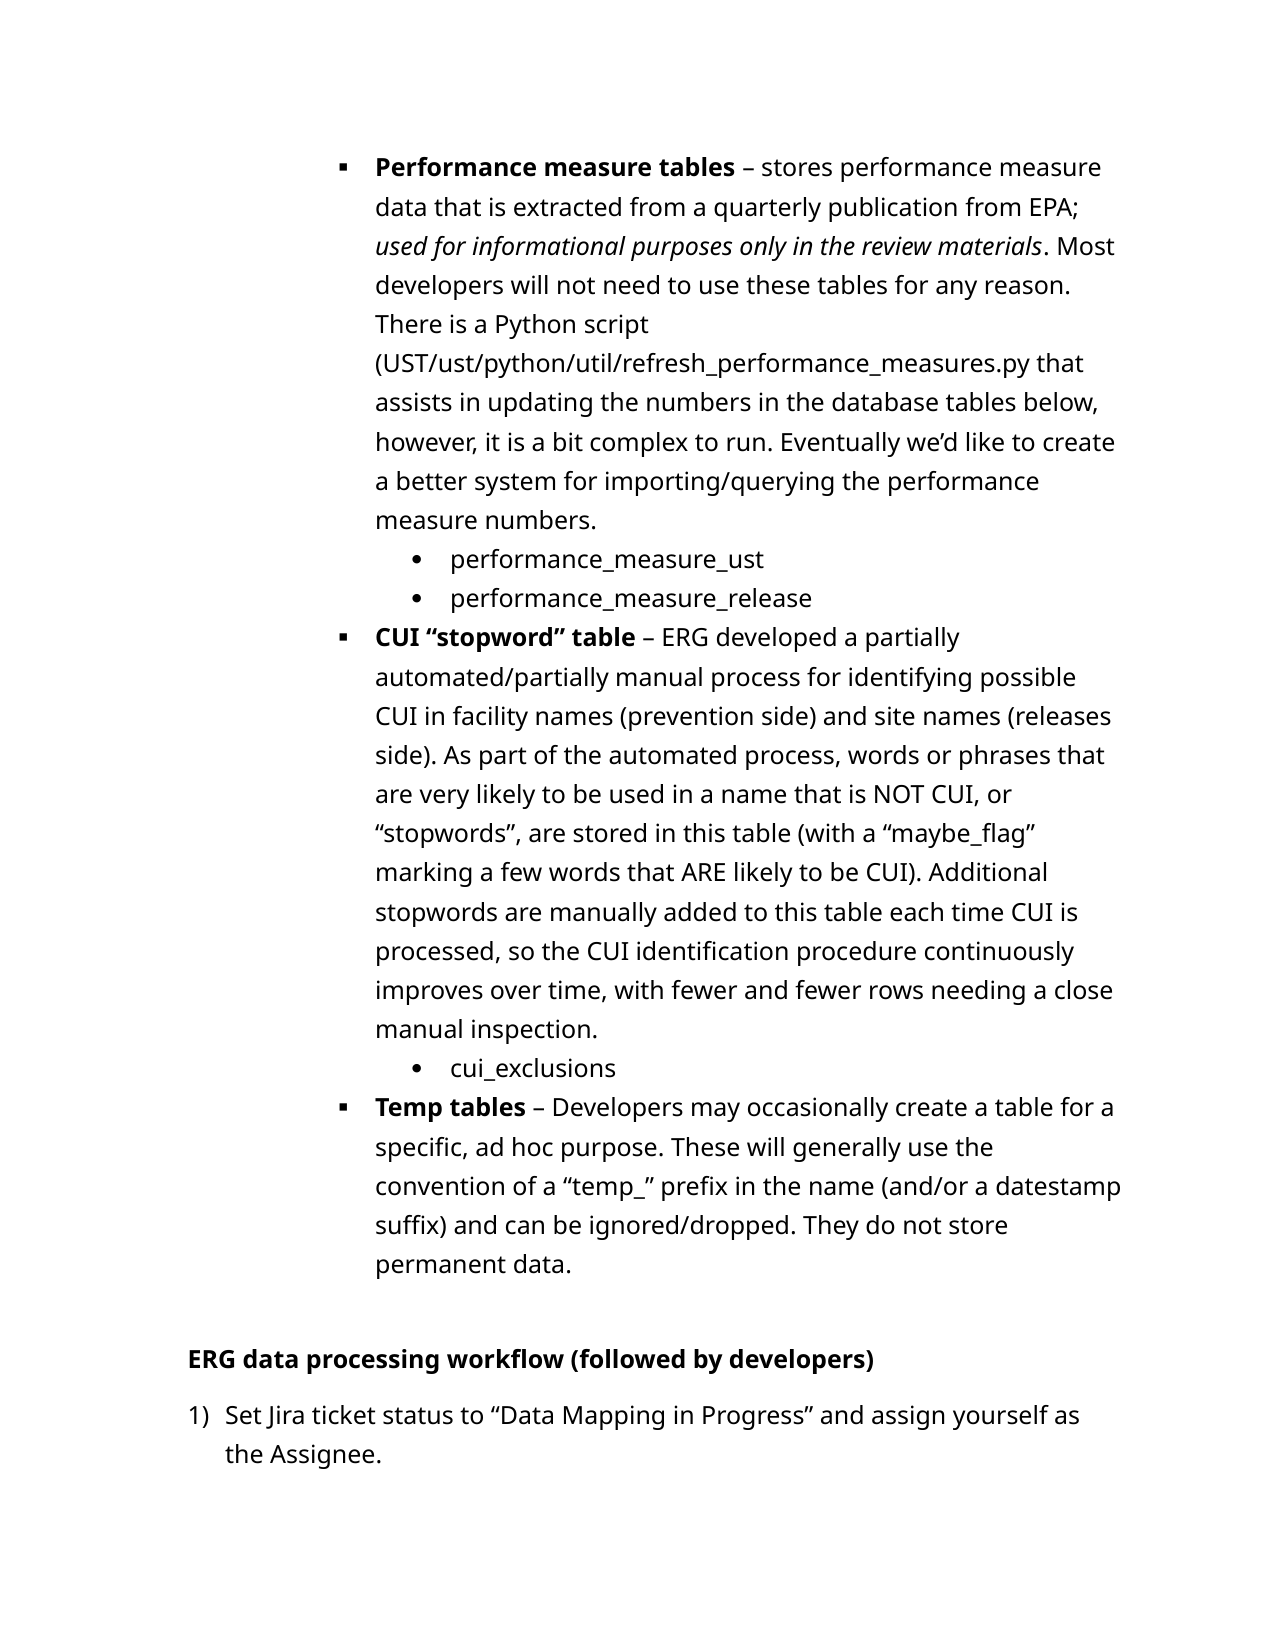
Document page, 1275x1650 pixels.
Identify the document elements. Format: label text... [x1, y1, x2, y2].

list performance_measure_release [412, 581, 1125, 615]
text ERG data processing workflow (followed by developers) [187, 1342, 1125, 1376]
list performance_measure_ust [412, 542, 1125, 576]
list CUI “stopword” table – ERG developed a partially automated/partially manual process for identifying possible CUI in facility names (prevention side) and site names (releases side). As part of the automated process, words or phrases that are very likely to be used in a name that is NOT CUI, or “stopwords”, are stored in this table (with a “maybe_flag” marking a few words that ARE likely to be CUI). Additional stopwords are manually added to this table each time CUI is processed, so the CUI identification procedure continuously improves over time, with fewer and fewer rows needing a close manual inspection. [337, 620, 1125, 1046]
list Set Jira ticket status to “Data Mapping in Progress” and assign yourself as the Assignee. [187, 1397, 1125, 1471]
list Temp tables – Developers may occasionally create a table for a specific, ad hoc purpose. These will generally use the convention of a “temp_” prefix in the name (and/or a datestamp suffix) and can be ignored/dropped. They do not store permanent data. [337, 1090, 1125, 1281]
list cui_exclusions [412, 1051, 1125, 1085]
list Performance measure tables – stores performance measure data that is extracted from a quarterly publication from EPA; used for informational purposes only in the review materials. Most developers will not need to use these tables for any reason. There is a Python script (UST/ust/python/util/refresh_performance_measures.py that assists in updating the numbers in the database tables below, however, it is a bit complex to run. Eventually we’d like to create a better system for importing/querying the performance measure numbers. [337, 150, 1125, 537]
